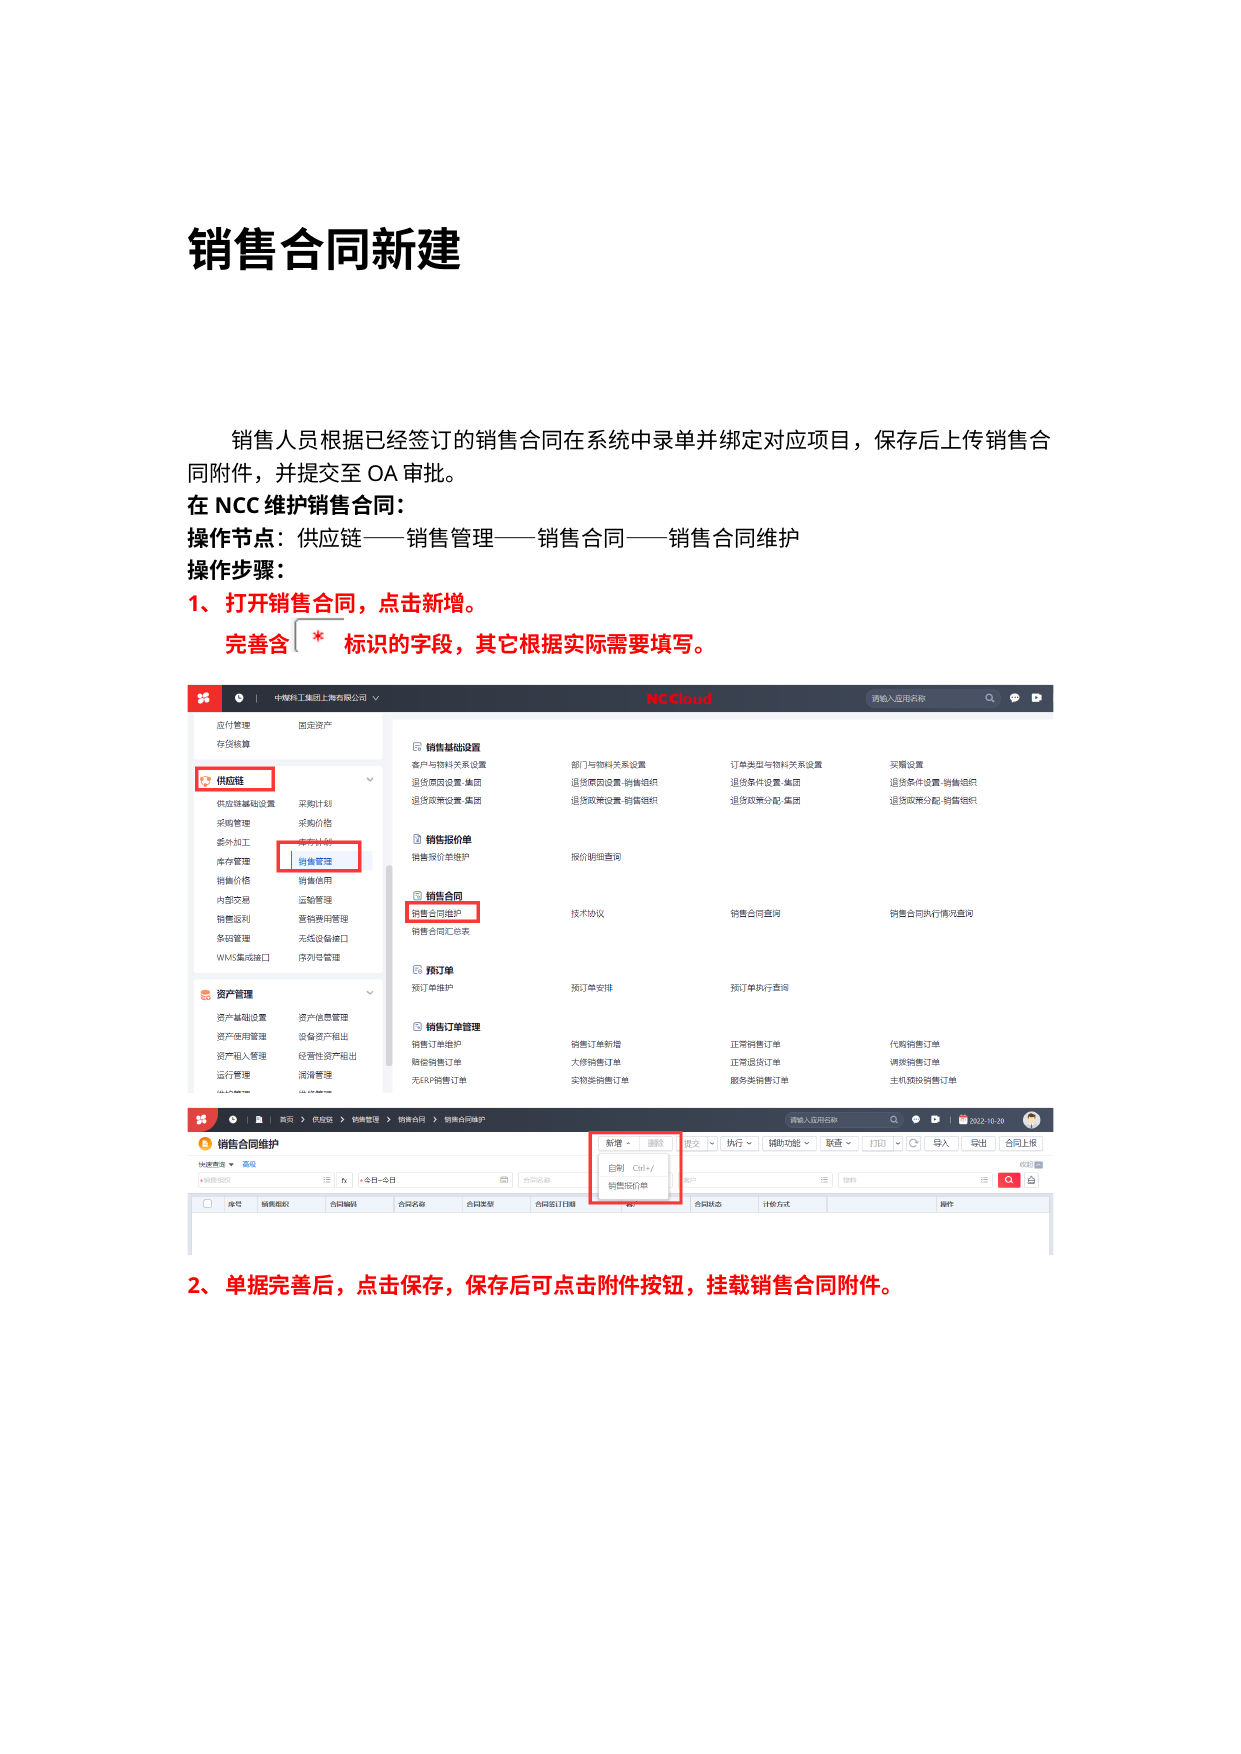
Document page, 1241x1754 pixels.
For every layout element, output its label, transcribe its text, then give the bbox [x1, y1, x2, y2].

picture [290, 617, 344, 652]
list 单据完善后，点击保存，保存后可点击附件按钮，挂载销售合同附件。 [187, 1268, 1053, 1300]
picture [187, 1105, 1054, 1255]
list 打开销售合同，点击新增。 [187, 585, 1053, 618]
subtitle 销售合同新建 [187, 197, 1053, 295]
list 完善含标识的字段，其它根据实际需要填写。 [225, 618, 1053, 682]
picture [187, 682, 1054, 1093]
text 在 NCC维护销售合同： [187, 488, 1053, 520]
text 操作节点：供应链——销售管理——销售合同——销售合同维护 [187, 520, 1053, 553]
text 销售人员根据已经签订的销售合同在系统中录单并绑定对应项目，保存后上传销售合同附件，并提交至OA审批。 [187, 423, 1053, 488]
text 操作步骤： [187, 553, 1053, 585]
